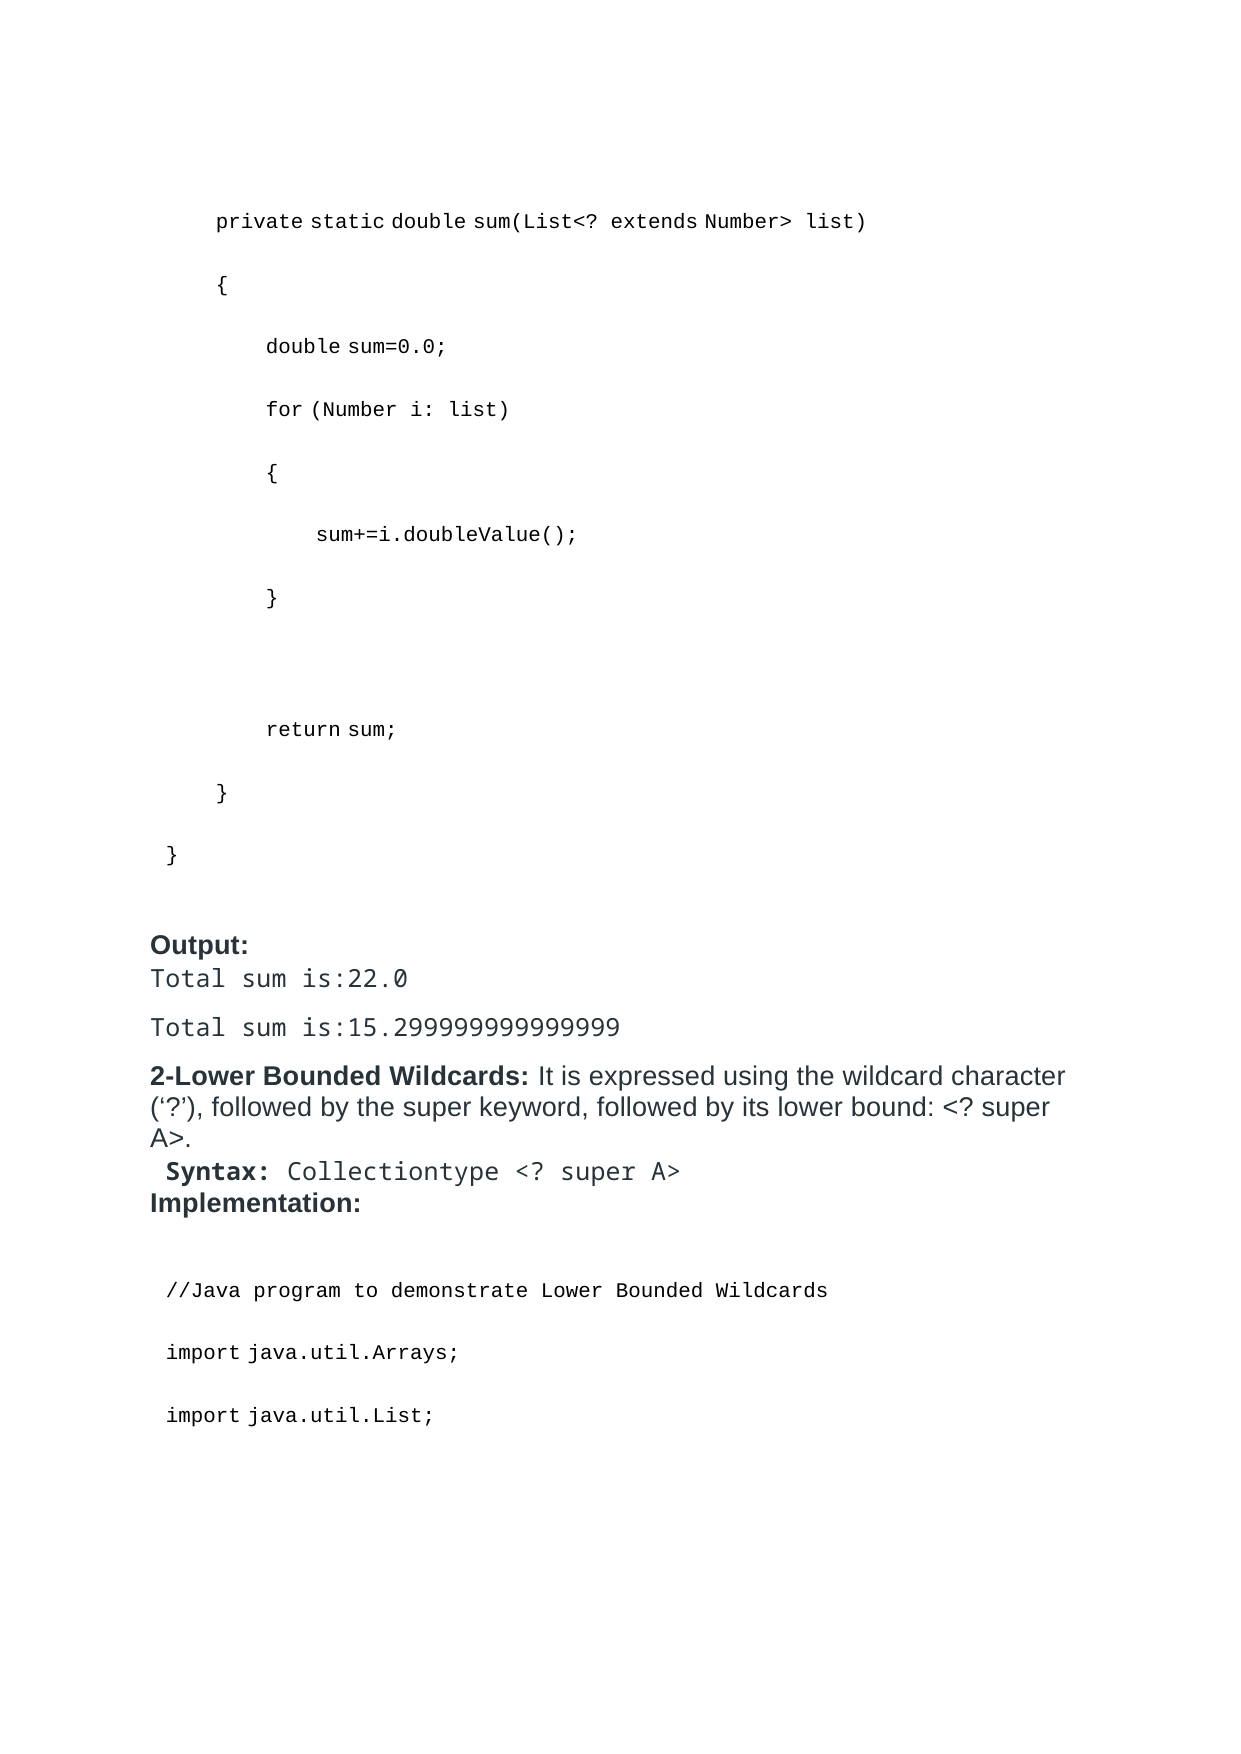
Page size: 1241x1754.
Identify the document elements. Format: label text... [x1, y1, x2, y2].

text Implementation: [150, 1187, 1090, 1219]
text Output: [150, 929, 1090, 960]
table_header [150, 1219, 1041, 1557]
text Total sum is:15.299999999999999 [150, 1010, 1090, 1044]
text Total sum is:22.0 [150, 960, 1090, 994]
text 2-Lower Bounded Wildcards: It is expressed using the wildcard character (‘?’), followed by the super keyword, followed by its lower bound: <? super A>. [150, 1059, 1090, 1153]
text Syntax: Collectiontype <? super A> [150, 1153, 1090, 1187]
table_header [150, 150, 1041, 929]
